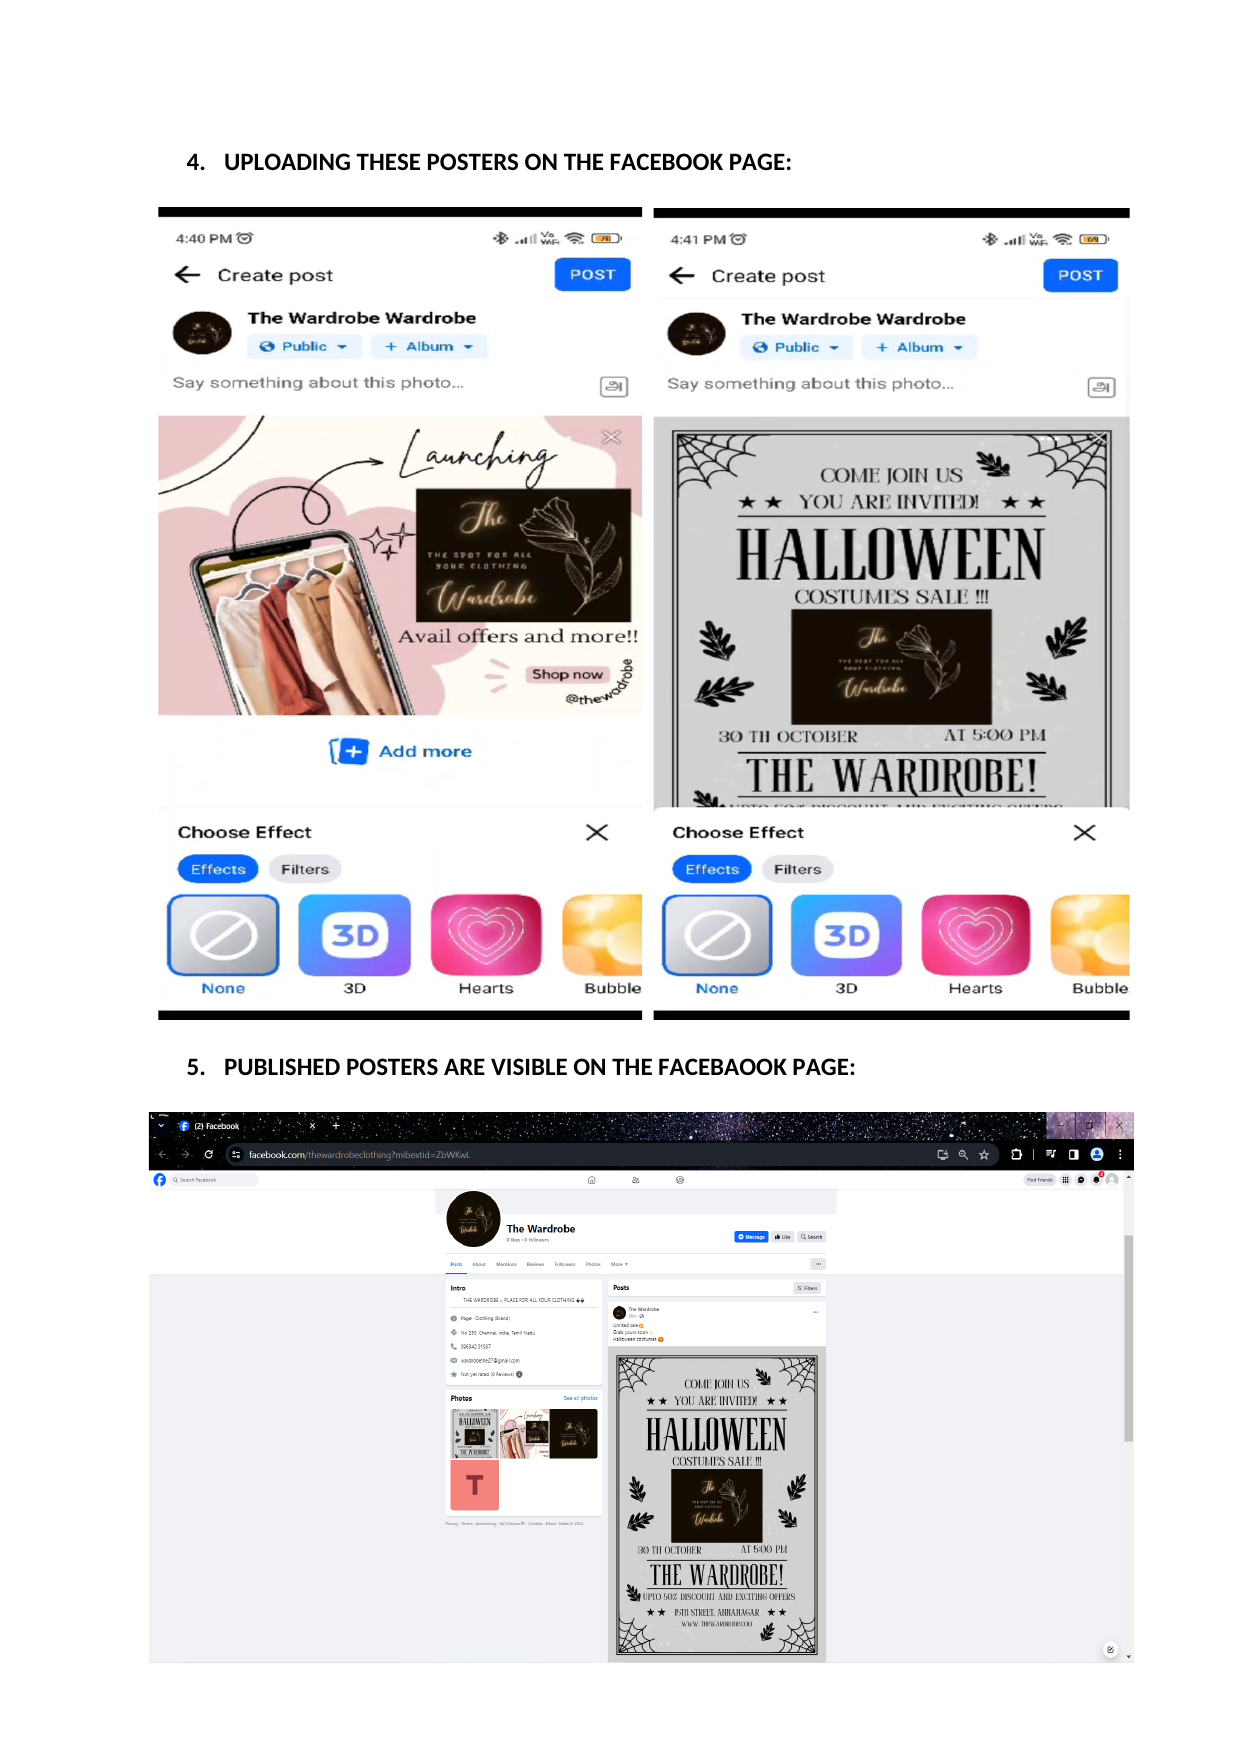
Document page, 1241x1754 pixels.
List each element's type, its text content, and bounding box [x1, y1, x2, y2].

picture [653, 208, 1130, 1020]
picture [158, 207, 643, 1020]
list PUBLISHED POSTERS ARE VISIBLE ON THE FACEBAOOK PAGE: [186, 1051, 1138, 1081]
picture [148, 1112, 1134, 1663]
list UPLOADING THESE POSTERS ON THE FACEBOOK PAGE: [186, 146, 1138, 176]
